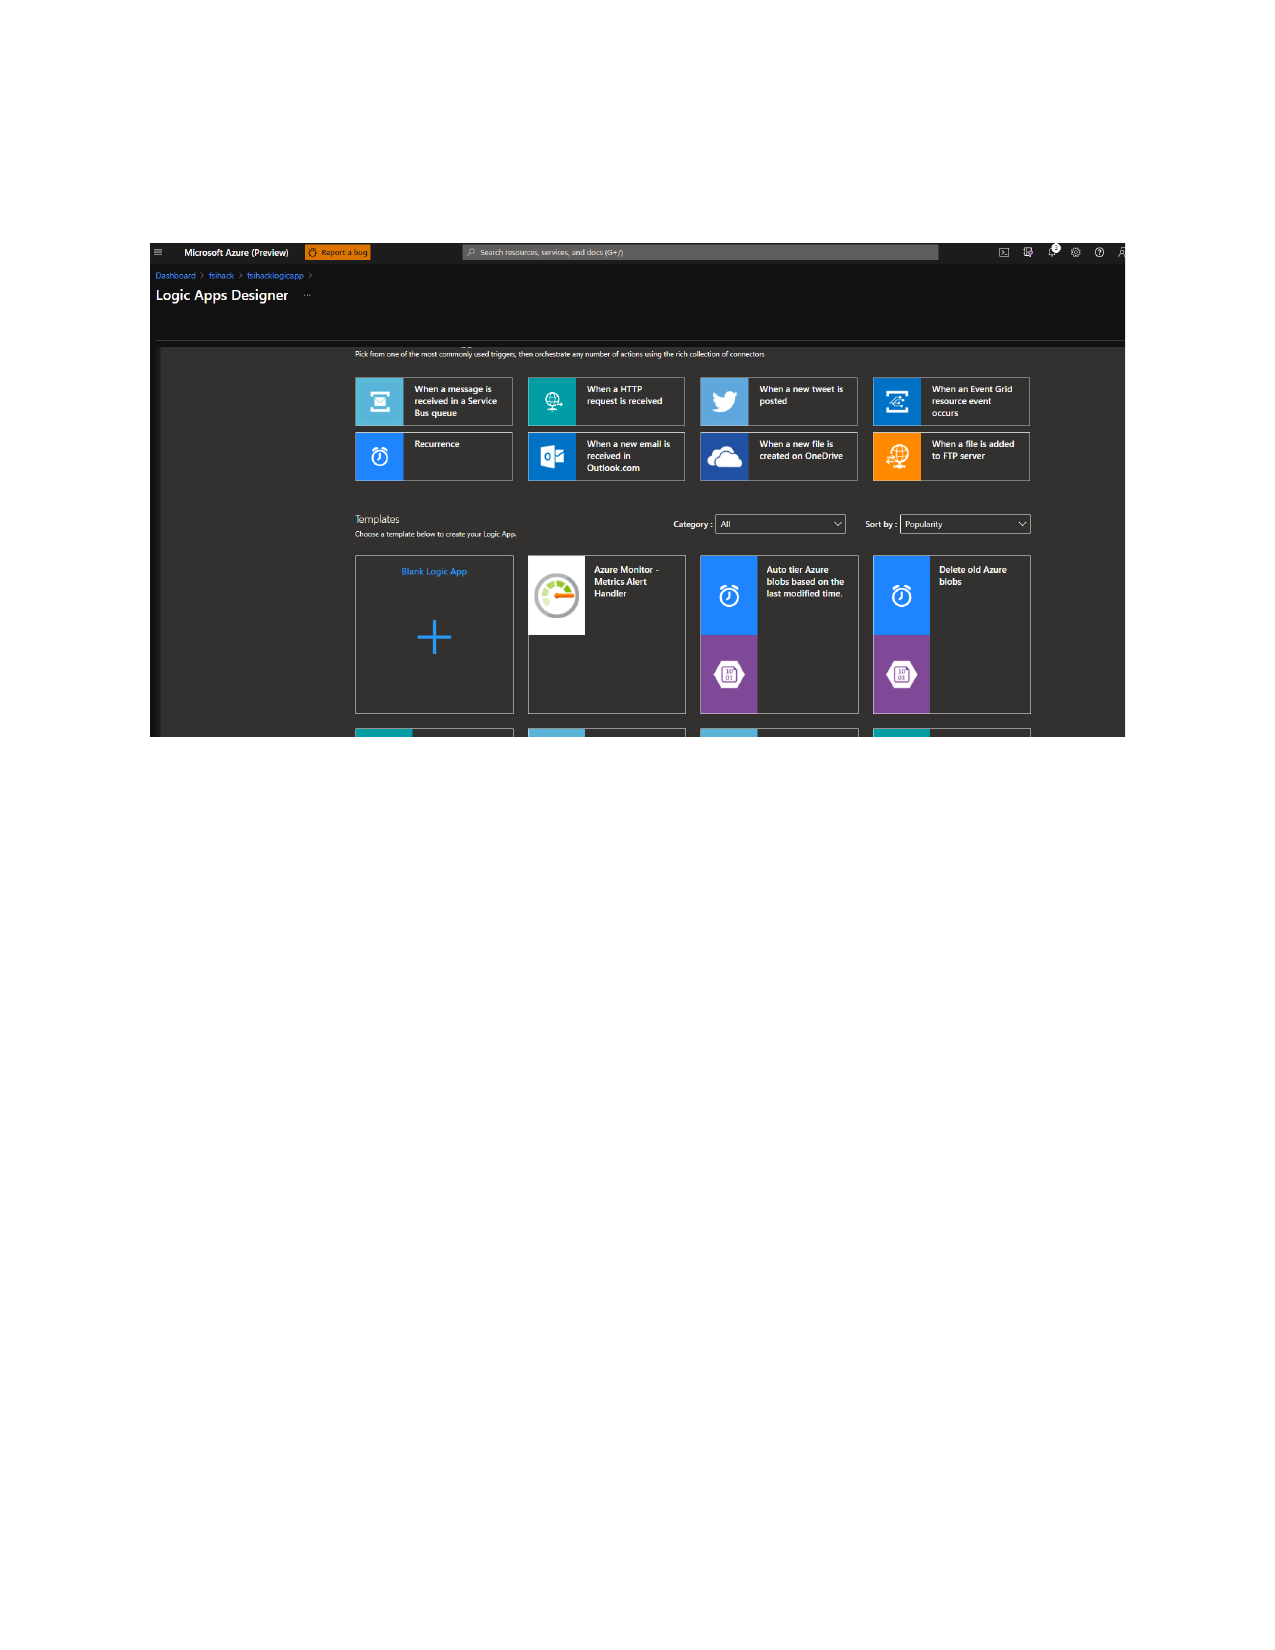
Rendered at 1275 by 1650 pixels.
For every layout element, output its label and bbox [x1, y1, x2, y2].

picture [150, 243, 1125, 737]
